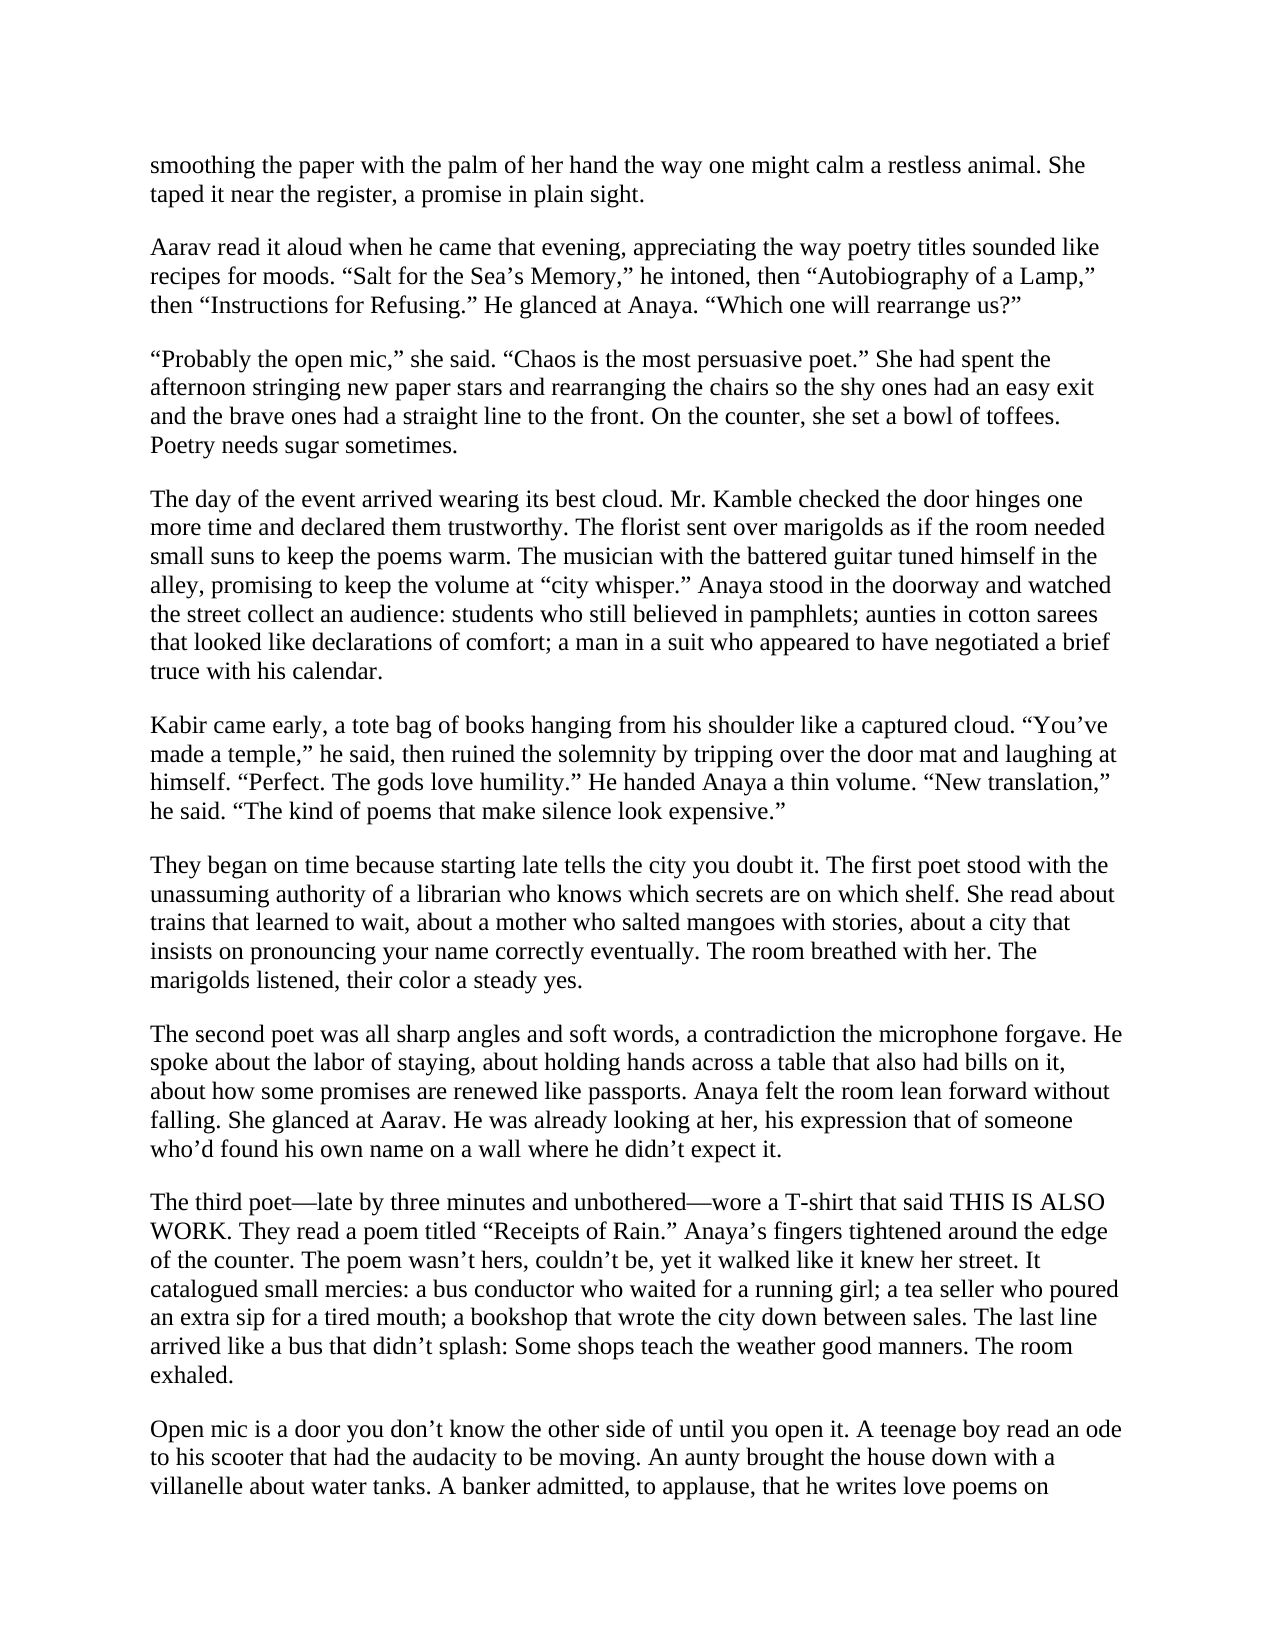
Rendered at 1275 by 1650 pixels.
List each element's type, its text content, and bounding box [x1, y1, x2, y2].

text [150, 1414, 1125, 1500]
text The third poet—late by three minutes and unbothered—wore a T-shirt that said THIS IS ALSO WORK. They read a poem titled “Receipts of Rain.” Anaya’s fingers tightened around the edge of the counter. The poem wasn’t hers, couldn’t be, yet it walked like it knew her street. It catalogued small mercies: a bus conductor who waited for a running girl; a tea seller who poured an extra sip for a tired mouth; a bookshop that wrote the city down between sales. The last line arrived like a bus that didn’t splash: Some shops teach the weather good manners. The room exhaled. [150, 1187, 1125, 1389]
text Kabir came early, a tote bag of books hanging from his shoulder like a captured cloud. “You’ve made a temple,” he said, then ruined the solemnity by tripping over the door mat and laughing at himself. “Perfect. The gods love humility.” He handed Anaya a thin volume. “New translation,” he said. “The kind of poems that make silence look expensive.” [150, 710, 1125, 825]
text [150, 150, 1125, 207]
text The day of the event arrived wearing its best cloud. Mr. Kamble checked the door hinges one more time and declared them trustworthy. The florist sent over marigolds as if the room needed small suns to keep the poems warm. The musician with the battered guitar tuned himself in the alley, promising to keep the volume at “city whisper.” Anaya stood in the doorway and watched the street collect an audience: students who still believed in pamphlets; aunties in cotton sarees that looked like declarations of comfort; a man in a suit who appeared to have negotiated a brief truce with his calendar. [150, 484, 1125, 685]
text “Probably the open mic,” she said. “Chaos is the most persuasive poet.” She had spent the afternoon stringing new paper stars and rearranging the chairs so the shy ones had an easy exit and the brave ones had a straight line to the front. On the counter, she set a bowl of toffees. Poetry needs sugar sometimes. [150, 344, 1125, 459]
text Aarav read it aloud when he came that evening, appreciating the way poetry titles sounded like recipes for moods. “Salt for the Sea’s Memory,” he intoned, then “Autobiography of a Lamp,” then “Instructions for Refusing.” He glanced at Anaya. “Which one will rearrange us?” [150, 232, 1125, 319]
text They began on time because starting late tells the city you doubt it. The first poet stood with the unassuming authority of a librarian who knows which secrets are on which shelf. She read about trains that learned to wait, about a mother who salted mangoes with stories, about a city that insists on pronouncing your name correctly eventually. The room breathed with her. The marigolds listened, their color a steady yes. [150, 850, 1125, 994]
text The second poet was all sharp angles and soft words, a contradiction the microphone forgave. He spoke about the labor of staying, about holding hands across a table that also had bills on it, about how some promises are renewed like passports. Anaya felt the room lean forward without falling. She glanced at Aarav. He was already looking at her, his expression that of someone who’d found his own name on a wall where he didn’t expect it. [150, 1019, 1125, 1162]
